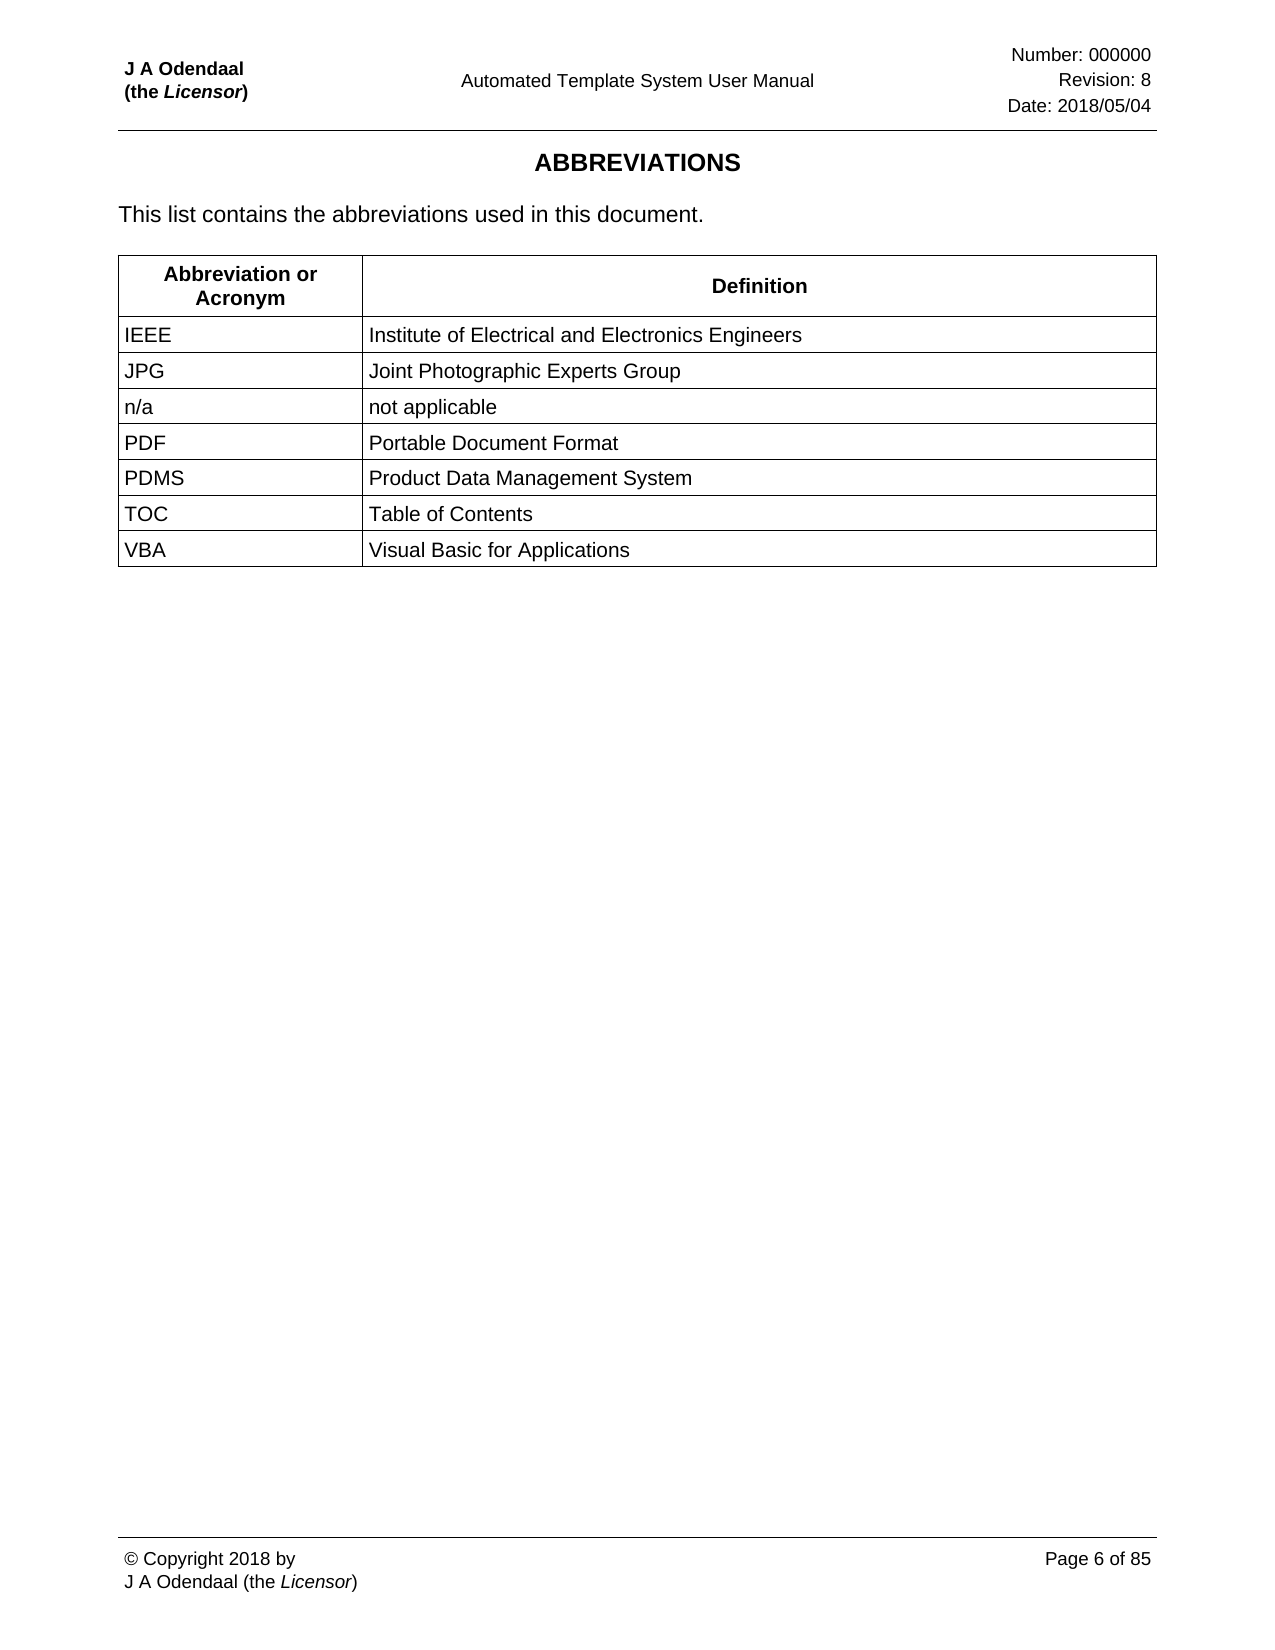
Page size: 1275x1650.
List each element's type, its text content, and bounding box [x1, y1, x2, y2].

table_cell IEEE [119, 317, 362, 352]
table_cell Joint Photographic Experts Group [363, 353, 1156, 387]
table_cell Institute of Electrical and Electronics Engineers [363, 317, 1156, 352]
table_cell PDMS [119, 460, 362, 495]
table_cell VBA [119, 531, 362, 566]
table_cell TOC [119, 496, 362, 530]
table_cell n/a [119, 389, 362, 423]
text Abbreviations [118, 148, 1157, 177]
table_cell JPG [119, 353, 362, 387]
text This list contains the abbreviations used in this document. [118, 201, 1157, 227]
table_header Definition [363, 256, 1156, 316]
table_cell PDF [119, 424, 362, 459]
table_cell Portable Document Format [363, 424, 1156, 459]
table_header Abbreviation or Acronym [119, 256, 362, 316]
table_cell Table of Contents [363, 496, 1156, 530]
table_cell not applicable [363, 389, 1156, 423]
table_cell Visual Basic for Applications [363, 531, 1156, 566]
table_cell Product Data Management System [363, 460, 1156, 495]
